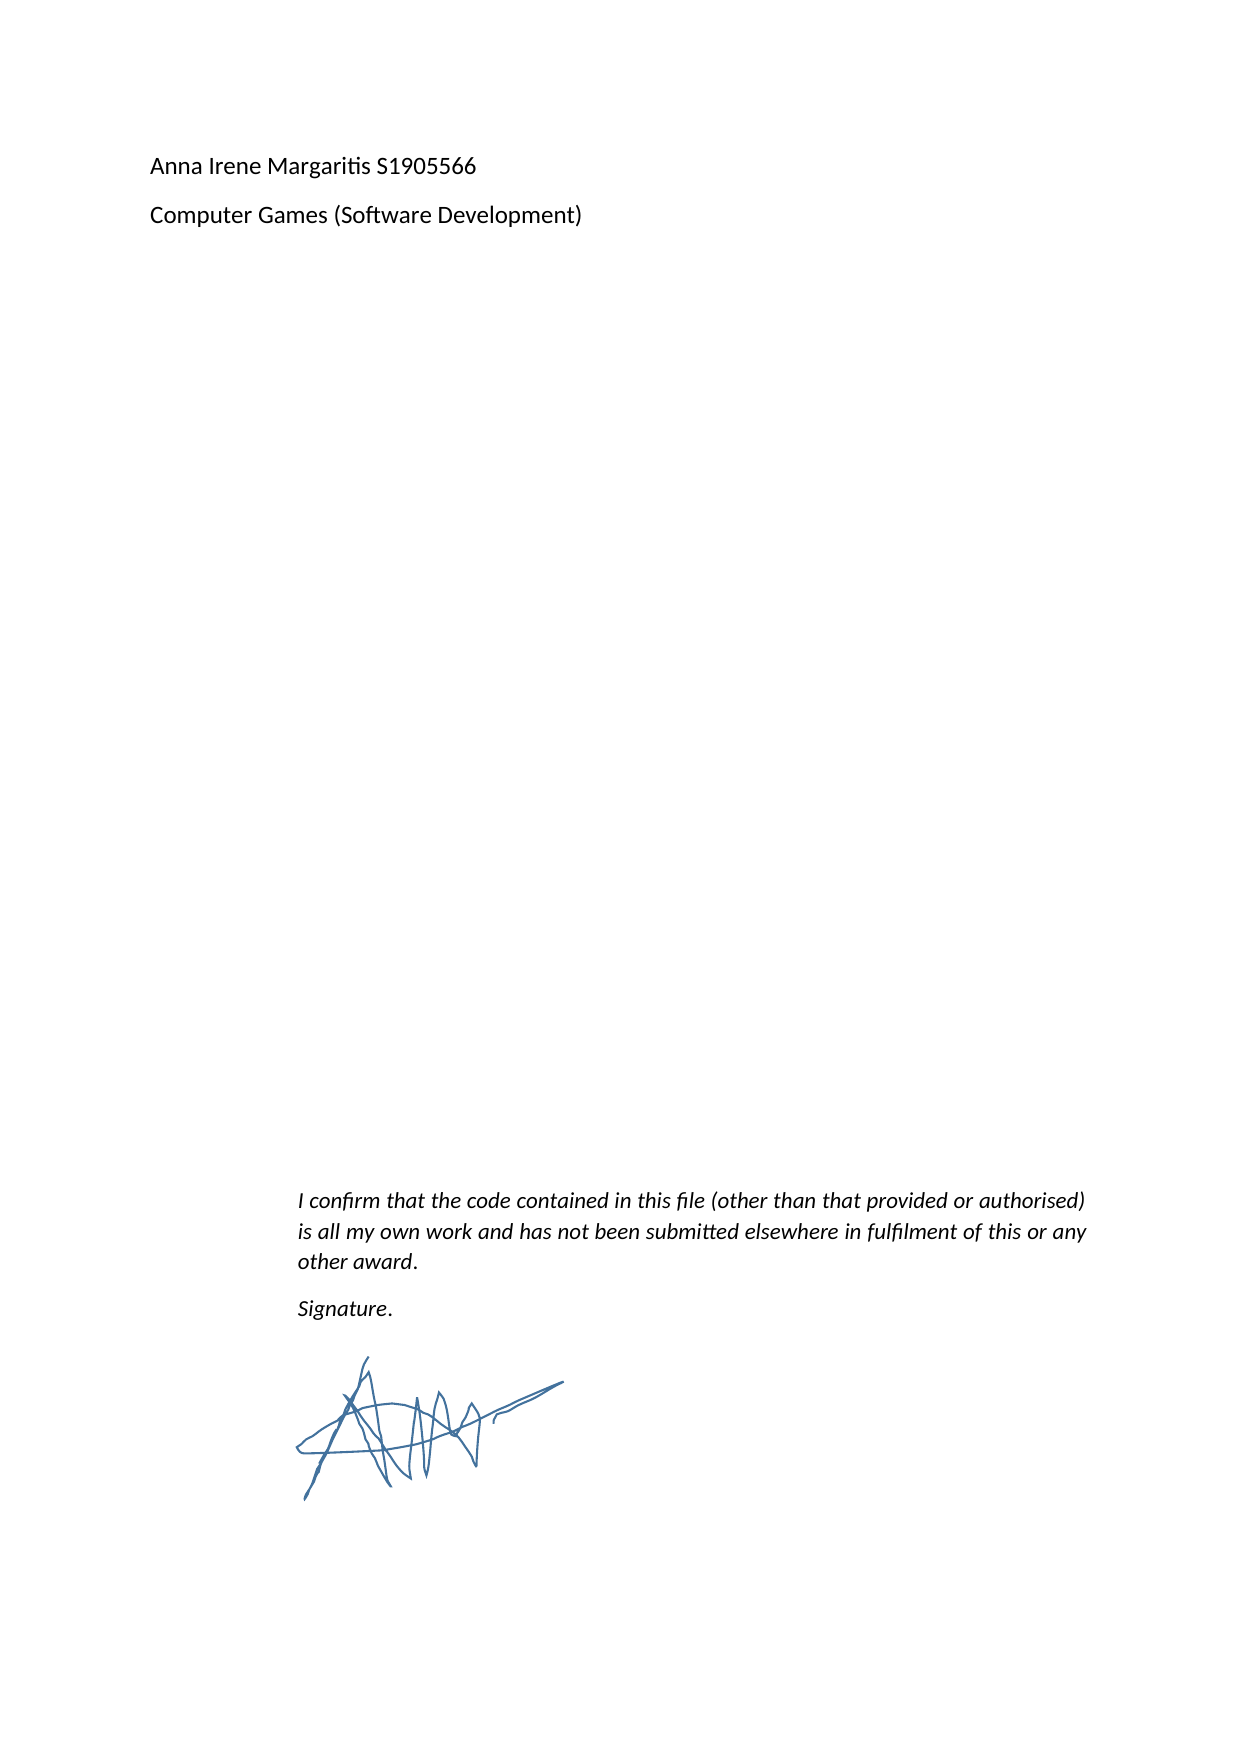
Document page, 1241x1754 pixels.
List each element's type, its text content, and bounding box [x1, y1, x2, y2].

text Anna Irene Margaritis S1905566 [150, 150, 1090, 181]
text Computer Games (Software Development) [150, 199, 1090, 230]
text Signature. [298, 1294, 1090, 1322]
text I confirm that the code contained in this file (other than that provided or authorised) is all my own work and has not been submitted elsewhere in fulfilment of this or any other award. [298, 1187, 1090, 1275]
